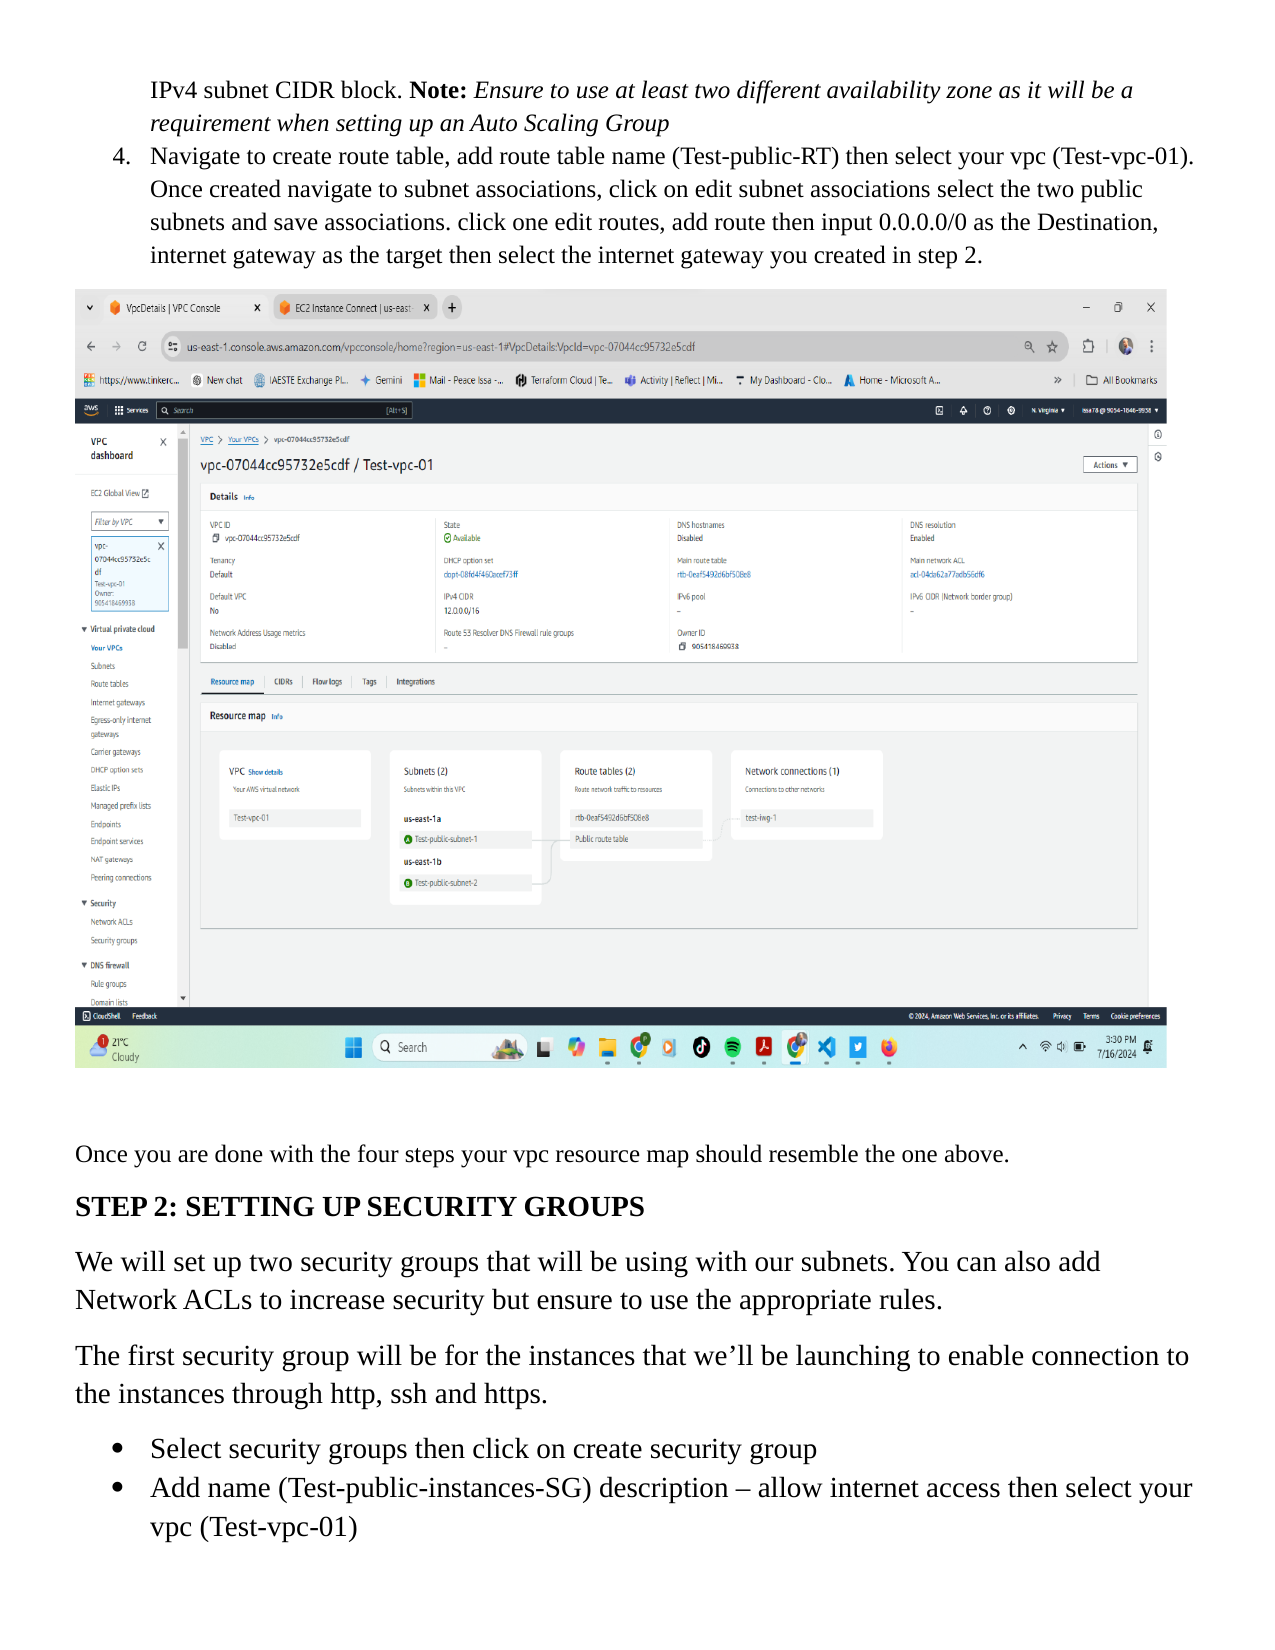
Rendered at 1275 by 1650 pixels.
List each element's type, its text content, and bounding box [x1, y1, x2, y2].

text STEP 2: SETTING UP SECURITY GROUPS [75, 1189, 1200, 1222]
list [112, 75, 1200, 137]
picture [75, 289, 1167, 1068]
list Navigate to create route table, add route table name (Test-public-RT) then select your vpc (Test-vpc-01). Once created navigate to subnet associations, click on edit subnet associations select the two public subnets and save associations. click one edit routes, add route then input 0.0.0.0/0 as the Destination, internet gateway as the target then select the internet gateway you created in step 2. [112, 141, 1200, 269]
text We will set up two security groups that will be using with our subnets. You can also add Network ACLs to increase security but ensure to use the appropriate rules. [75, 1244, 1200, 1316]
text The first security group will be for the instances that we’ll be launching to enable connection to the instances through http, ssh and https. [75, 1338, 1200, 1410]
text Once you are done with the four steps your vpc resource map should resemble the one above. [75, 1139, 1200, 1168]
list Add name (Test-public-instances-SG) description – allow internet access then select your vpc (Test-vpc-01) [112, 1470, 1200, 1542]
list Select security groups then click on create security group [112, 1431, 1200, 1465]
